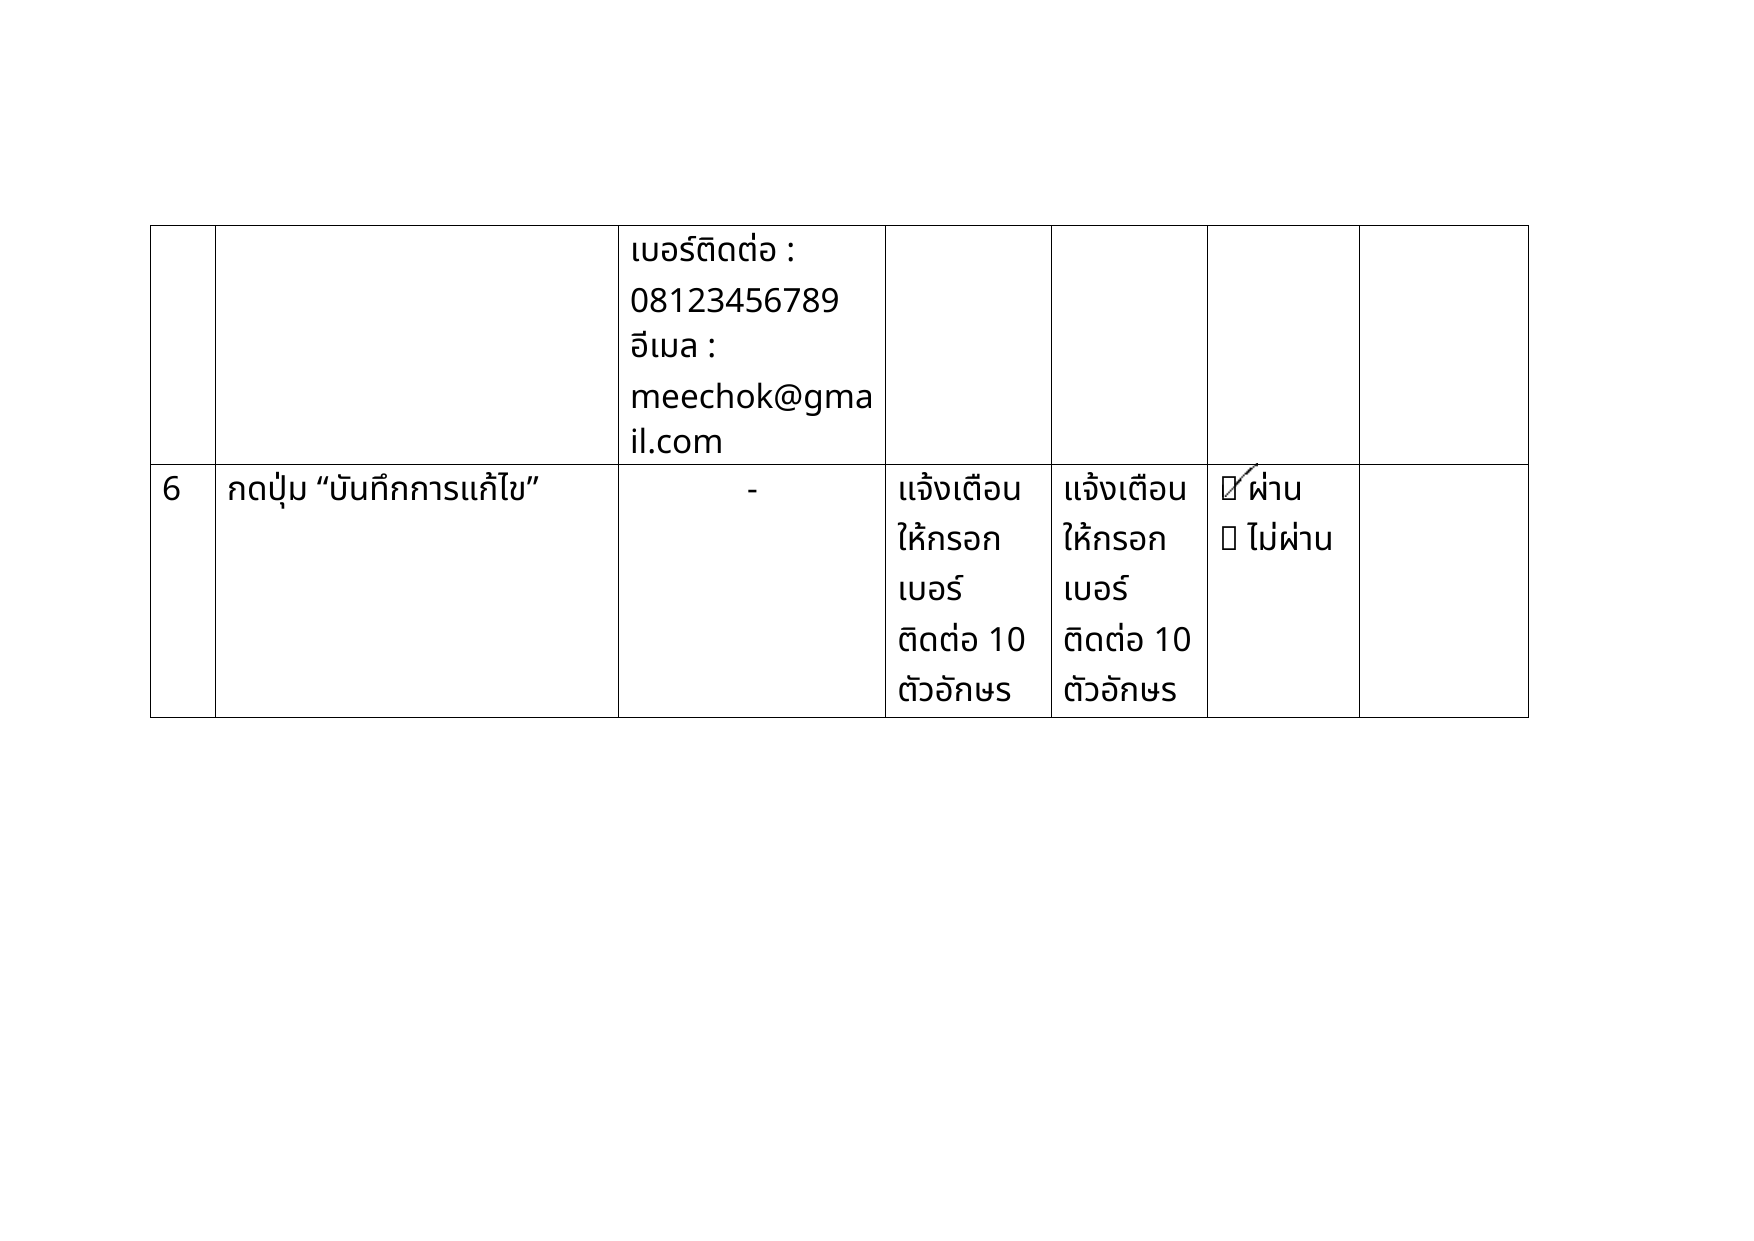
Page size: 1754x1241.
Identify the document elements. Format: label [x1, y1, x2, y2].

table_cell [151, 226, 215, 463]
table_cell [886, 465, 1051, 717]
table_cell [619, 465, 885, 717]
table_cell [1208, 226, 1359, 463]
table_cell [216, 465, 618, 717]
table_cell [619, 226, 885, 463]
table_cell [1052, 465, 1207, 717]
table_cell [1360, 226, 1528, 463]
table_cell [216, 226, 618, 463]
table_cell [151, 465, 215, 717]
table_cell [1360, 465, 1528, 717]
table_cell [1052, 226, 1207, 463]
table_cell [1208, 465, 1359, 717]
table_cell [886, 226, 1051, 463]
picture [1222, 463, 1258, 497]
